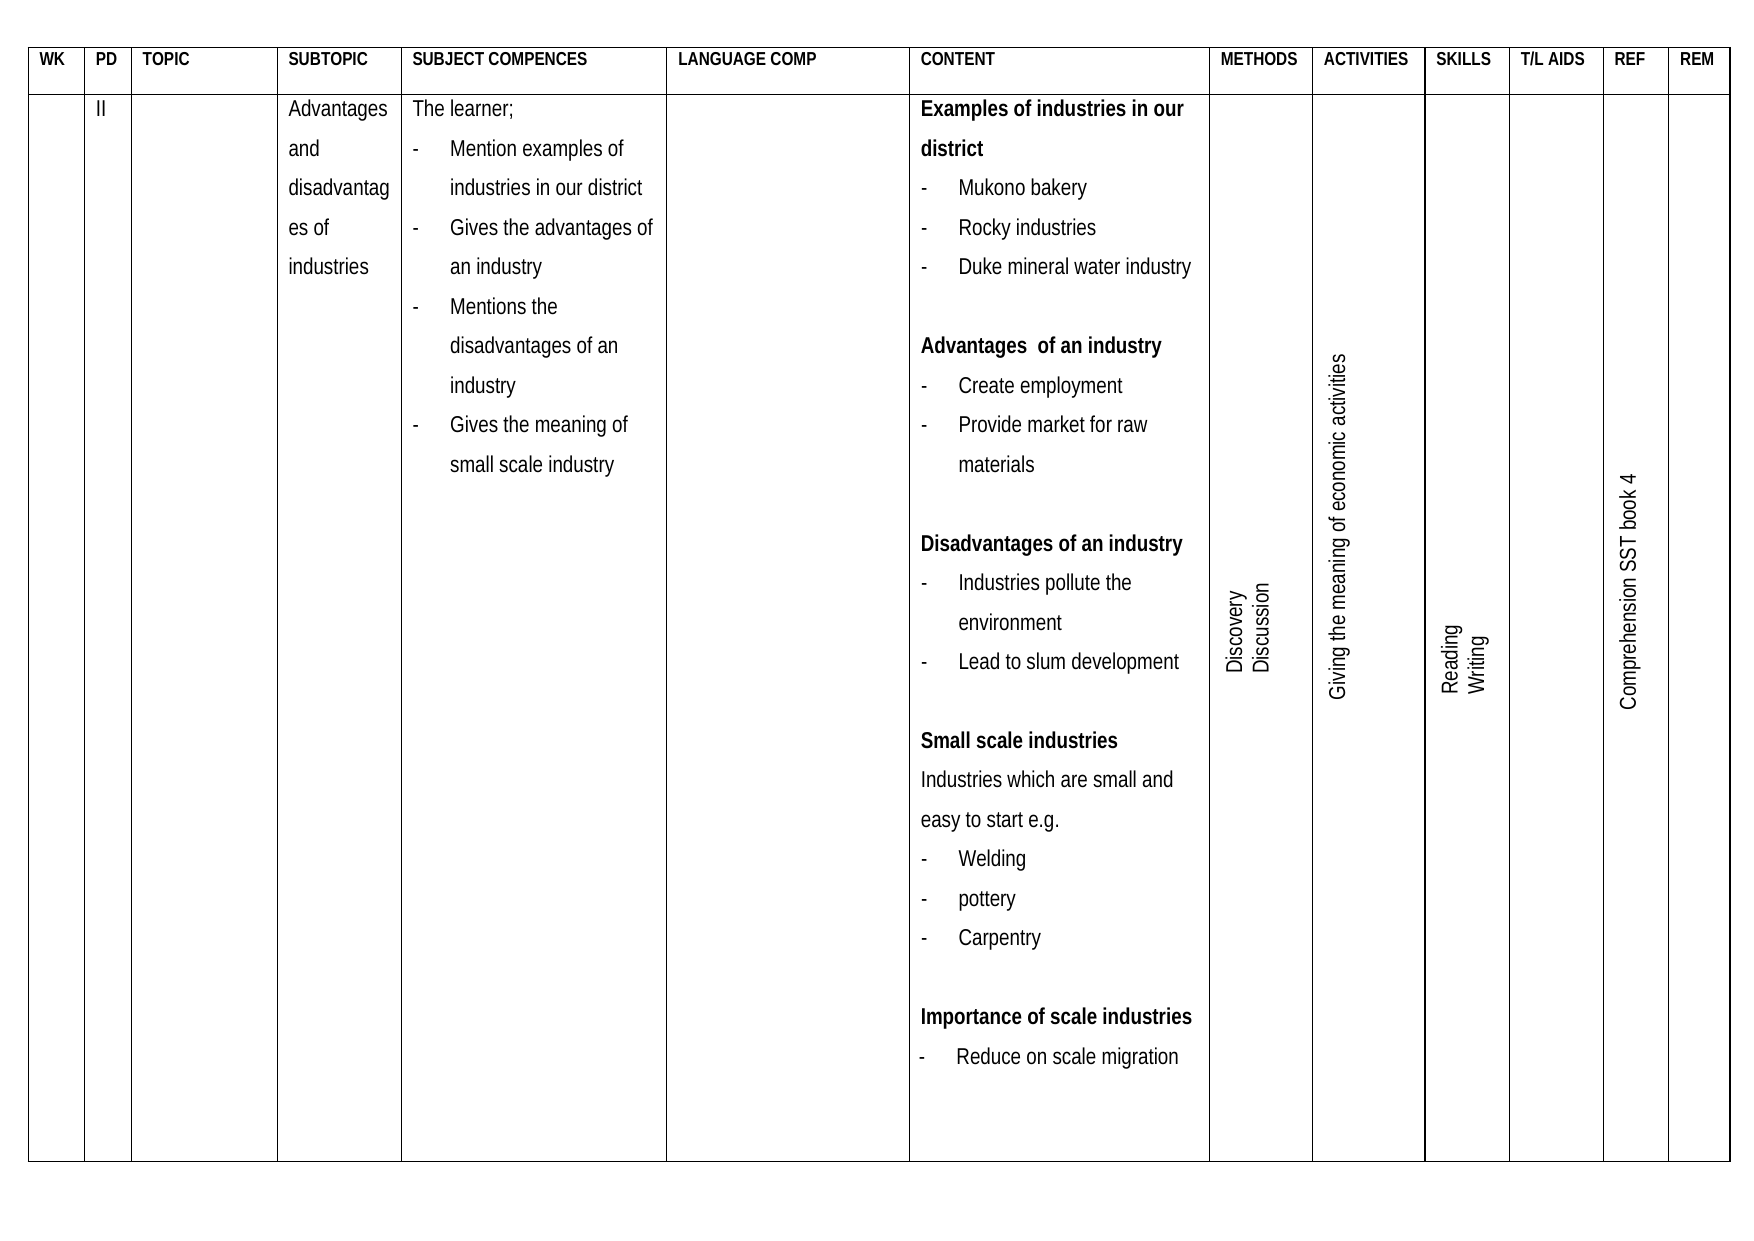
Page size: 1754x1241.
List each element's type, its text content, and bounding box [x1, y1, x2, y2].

table_cell Advantages and disadvantages of industries [278, 95, 401, 1161]
table_cell T/L AIDS [1510, 48, 1603, 94]
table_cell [1604, 95, 1668, 1161]
table_cell METHODS [1210, 48, 1312, 94]
table_cell ACTIVITIES [1313, 48, 1424, 94]
table_cell [29, 95, 84, 1161]
table_cell WK [29, 48, 84, 94]
table_cell [667, 95, 909, 1161]
table_cell Examples of industries in our district Mukono bakery Rocky industries Duke mineral water industry Advantages of an industry Create employment Provide market for raw materials Disadvantages of an industry Industries pollute the environment Lead to slum development Small scale industries Industries which are small and easy to start e.g. Welding pottery Carpentry Importance of scale industries Reduce on scale migration [910, 95, 1209, 1161]
table_cell REF [1604, 48, 1668, 94]
table_cell SKILLS [1426, 48, 1509, 94]
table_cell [1313, 95, 1424, 1161]
table_cell Reading Writing [1426, 95, 1509, 1161]
table_cell The learner; Mention examples of industries in our district Gives the advantages of an industry Mentions the disadvantages of an industry Gives the meaning of small scale industry [402, 95, 666, 1161]
table_cell [132, 95, 277, 1161]
table_cell CONTENT [910, 48, 1209, 94]
table_cell [1510, 95, 1603, 1161]
table_cell LANGUAGE COMP [667, 48, 909, 94]
table_cell II [85, 95, 131, 1161]
table_cell SUBTOPIC [278, 48, 401, 94]
table_cell REM [1669, 48, 1729, 94]
table_cell PD [85, 48, 131, 94]
table_cell SUBJECT COMPENCES [402, 48, 666, 94]
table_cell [1210, 95, 1312, 1161]
table_cell TOPIC [132, 48, 277, 94]
table_cell [1669, 95, 1729, 1161]
